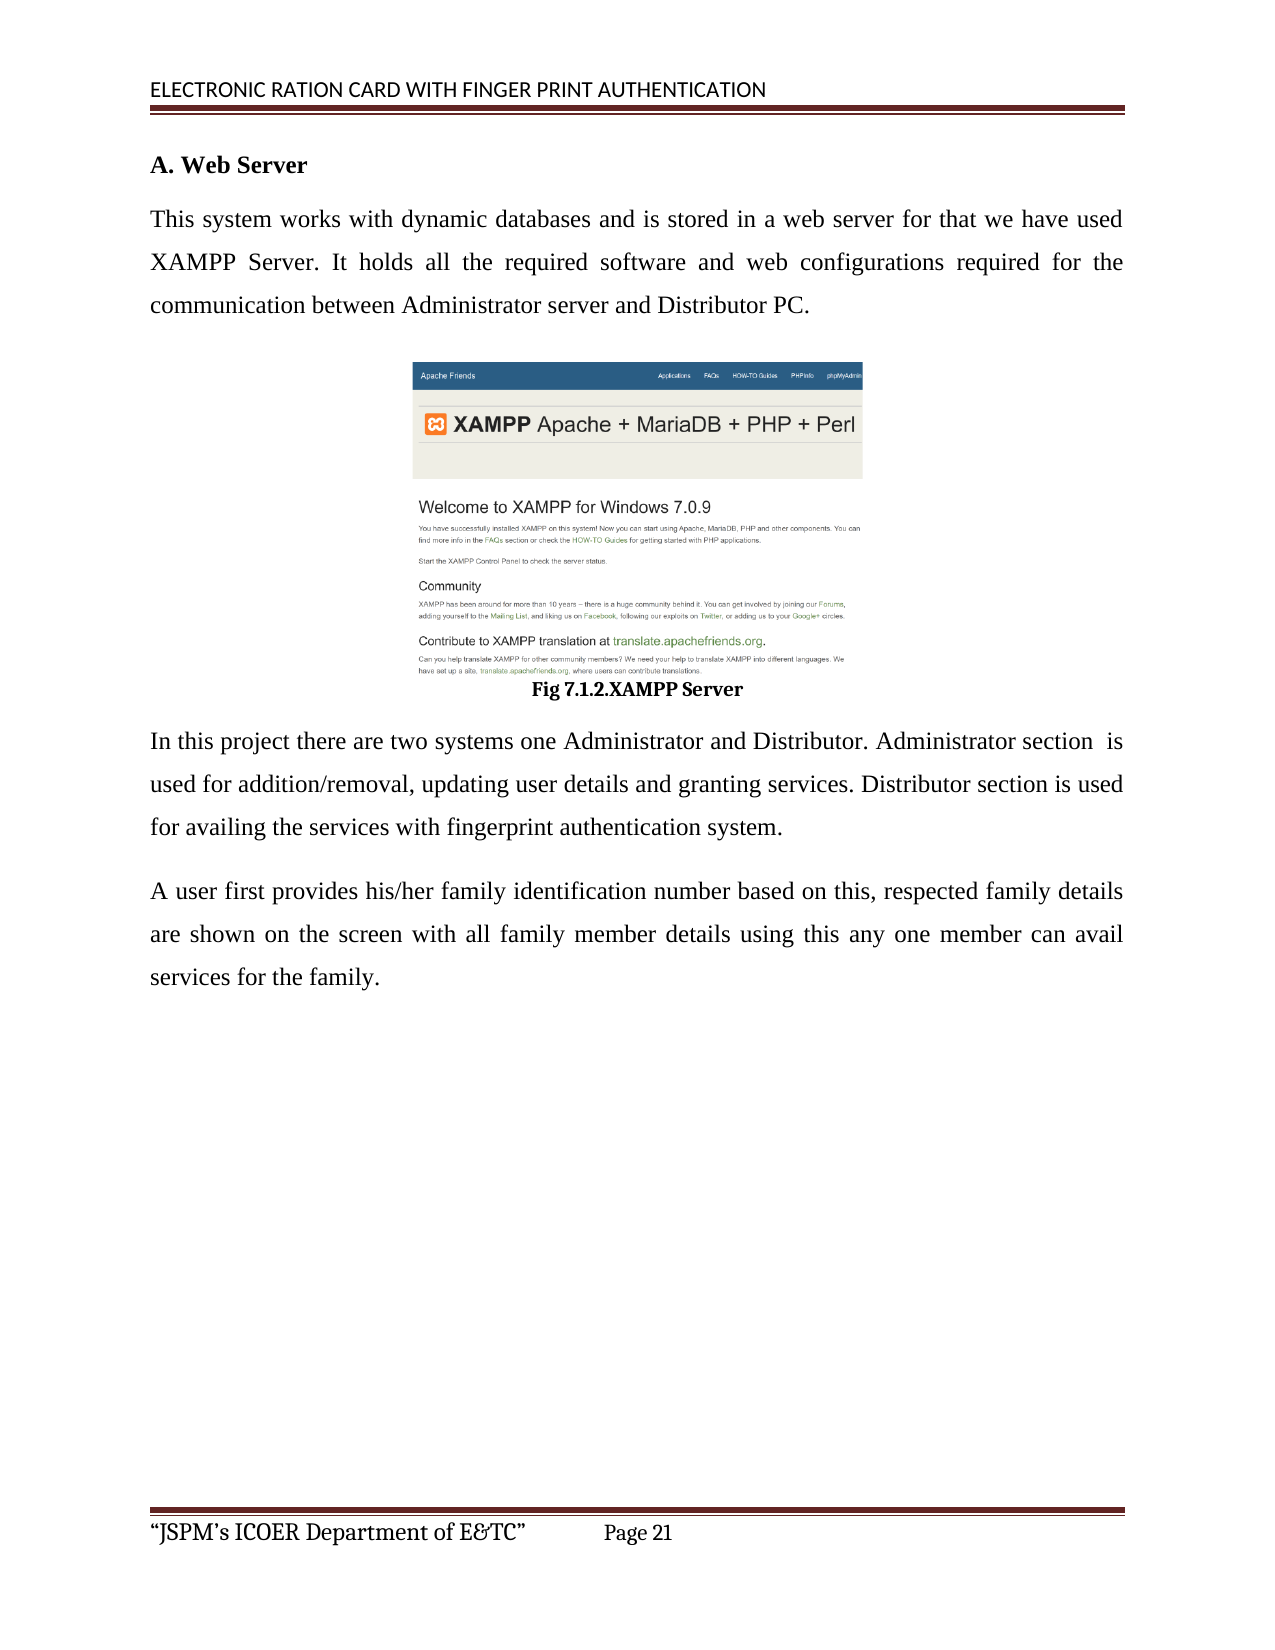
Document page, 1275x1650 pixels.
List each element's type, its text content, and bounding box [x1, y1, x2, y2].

text Fig 7.1.2.XAMPP Server [150, 678, 1125, 702]
text In this project there are two systems one Administrator and Distributor. Administrator section is used for addition/removal, updating user details and granting services. Distributor section is used for availing the services with fingerprint authentication system. [150, 726, 1125, 841]
picture [412, 362, 863, 676]
text A. Web Server [150, 150, 1125, 179]
text This system works with dynamic databases and is stored in a web server for that we have used XAMPP Server. It holds all the required software and web configurations required for the communication between Administrator server and Distributor PC. [150, 204, 1125, 319]
text A user first provides his/her family identification number based on this, respected family details are shown on the screen with all family member details using this any one member can avail services for the family. [150, 876, 1125, 991]
